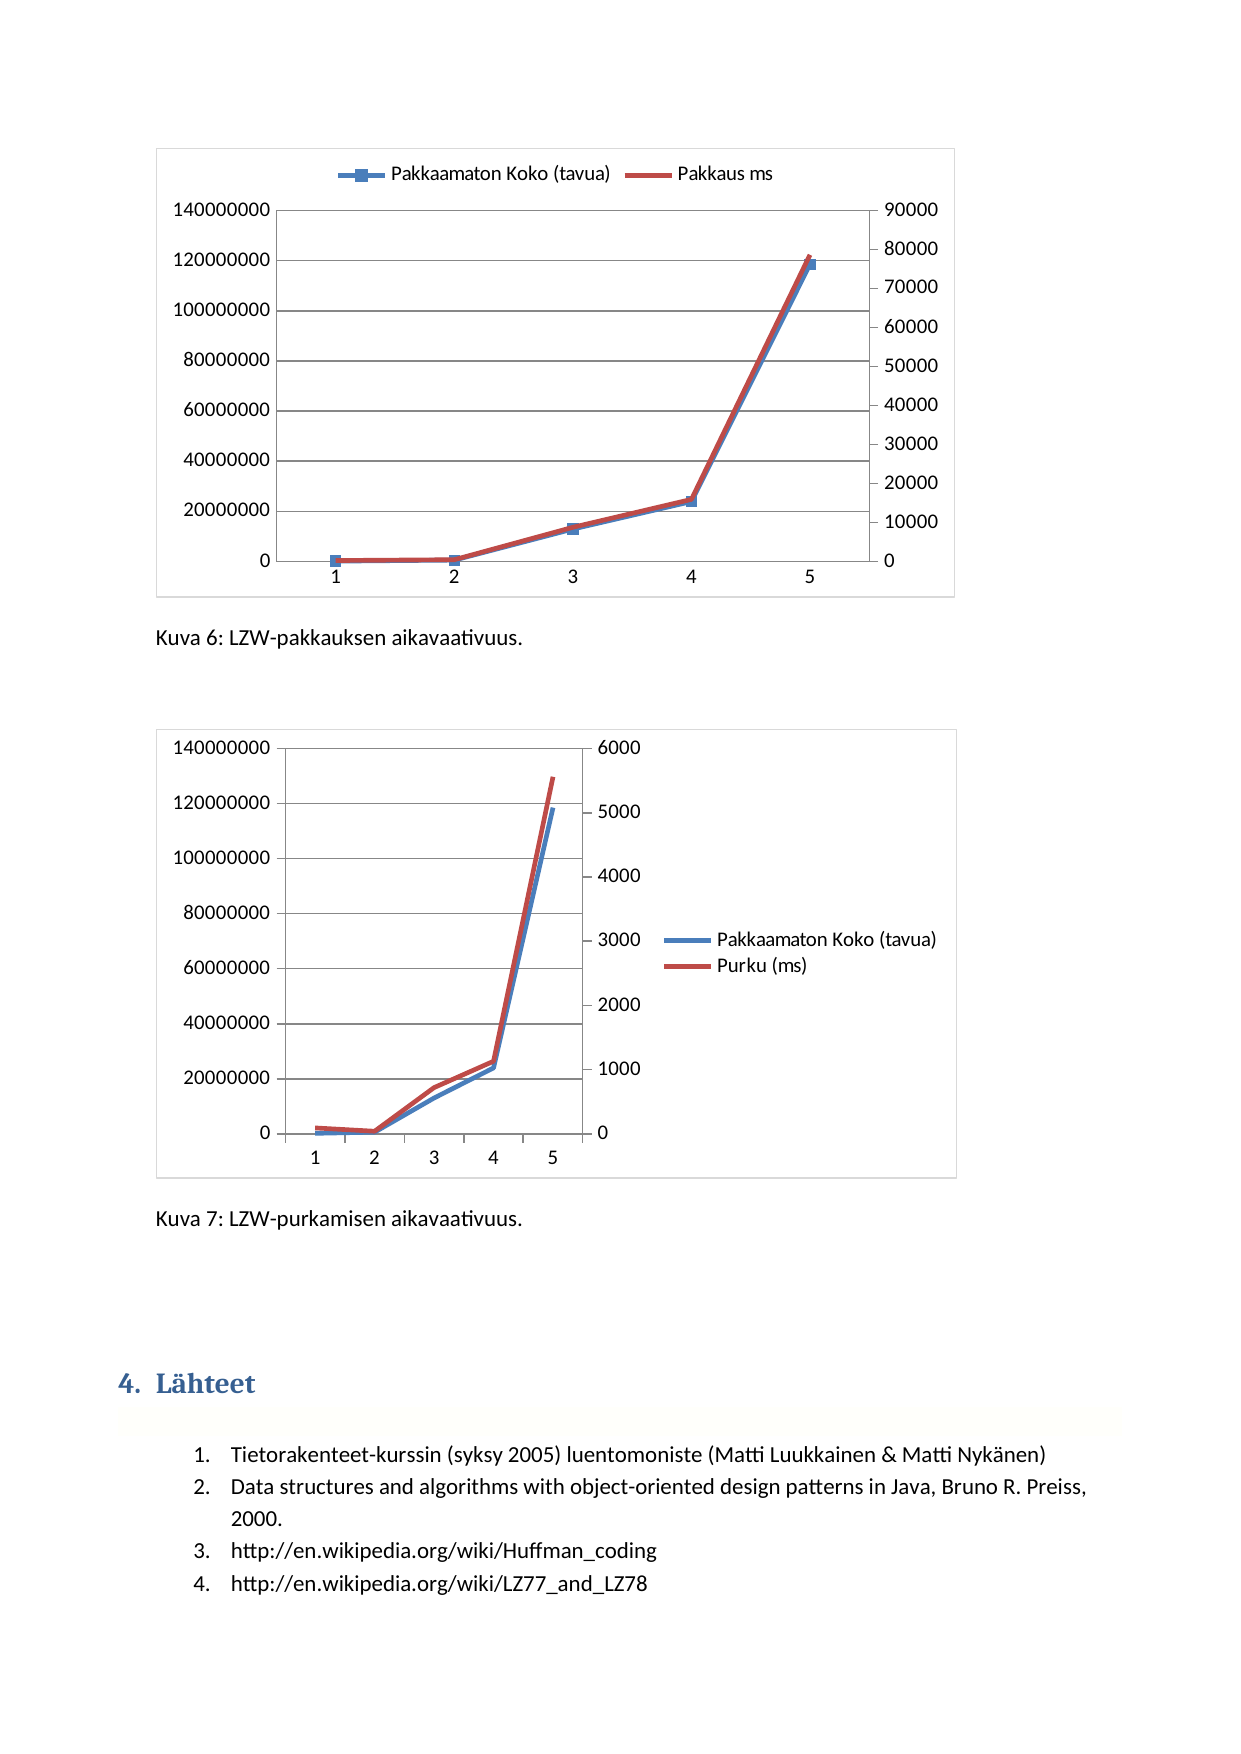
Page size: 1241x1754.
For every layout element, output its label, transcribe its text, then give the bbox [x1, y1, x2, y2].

list Data structures and algorithms with object-oriented design patterns in Java, Bruno R. Preiss, 2000. [193, 1472, 1122, 1532]
text Kuva 7: LZW-purkamisen aikavaativuus. [156, 1204, 1122, 1232]
list http://en.wikipedia.org/wiki/LZ77_and_LZ78 [193, 1569, 1122, 1597]
text Kuva 6: LZW-pakkauksen aikavaativuus. [156, 623, 1122, 651]
list Tietorakenteet-kurssin (syksy 2005) luentomoniste (Matti Luukkainen & Matti Nykänen) [193, 1440, 1122, 1468]
list http://en.wikipedia.org/wiki/Huffman_coding [193, 1537, 1122, 1565]
subtitle Lähteet [118, 1367, 1122, 1400]
